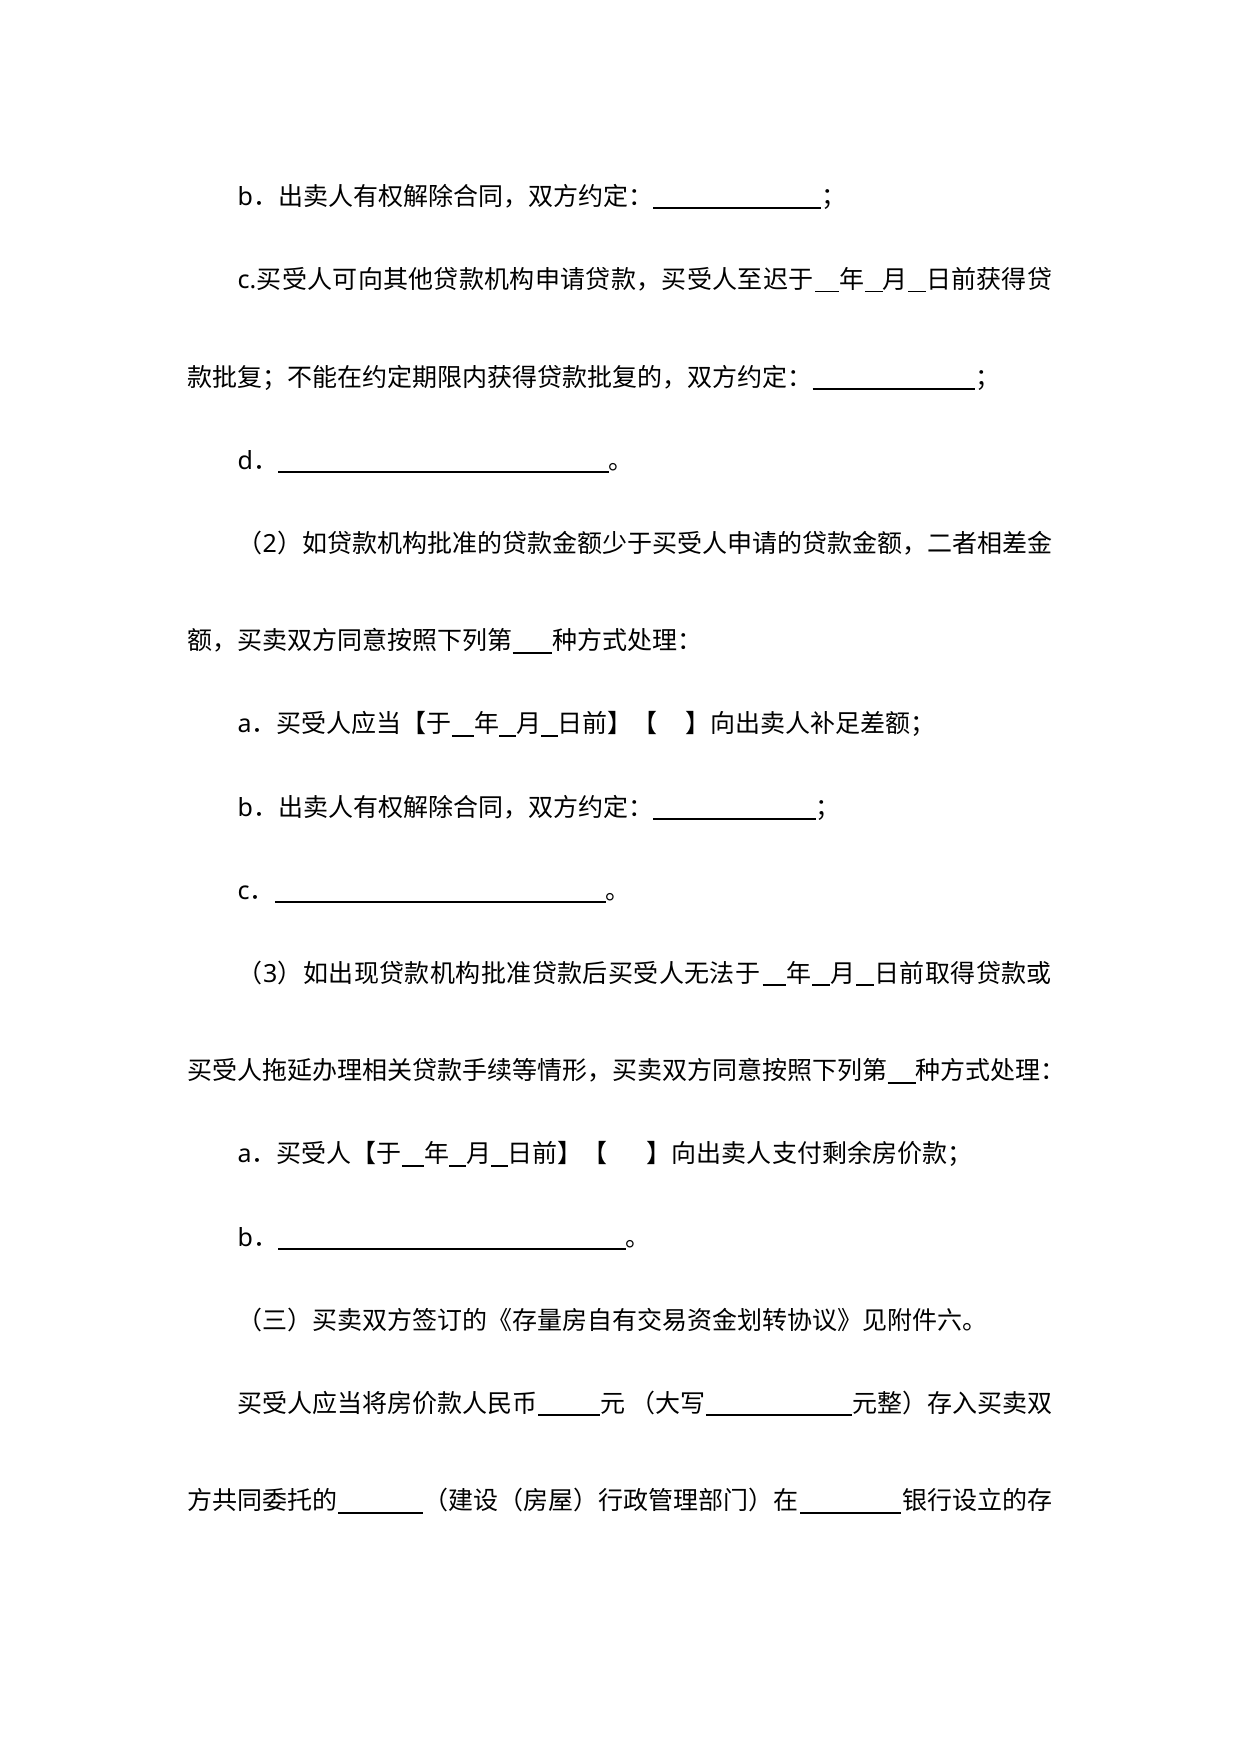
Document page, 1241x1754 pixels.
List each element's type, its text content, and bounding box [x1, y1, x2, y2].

text b．出卖人有权解除合同，双方约定： ； [187, 162, 1053, 227]
text d． 。 [187, 426, 1053, 491]
text a．买受人应当【于 年 月 日前】【 】向出卖人补足差额； [187, 689, 1053, 754]
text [187, 1369, 1053, 1531]
text （2）如贷款机构批准的贷款金额少于买受人申请的贷款金额，二者相差金额，买卖双方同意按照下列第 种方式处理： [187, 509, 1053, 671]
text （三）买卖双方签订的《存量房自有交易资金划转协议》见附件六。 [187, 1286, 1053, 1351]
text b．出卖人有权解除合同，双方约定： ； [187, 773, 1053, 838]
text c． 。 [187, 856, 1053, 921]
text c.买受人可向其他贷款机构申请贷款，买受人至迟于 年 月 日前获得贷款批复；不能在约定期限内获得贷款批复的，双方约定： ； [187, 245, 1053, 408]
text b． 。 [187, 1203, 1053, 1268]
text （3）如出现贷款机构批准贷款后买受人无法于 年 月 日前取得贷款或买受人拖延办理相关贷款手续等情形，买卖双方同意按照下列第 种方式处理： [187, 939, 1053, 1101]
text a．买受人【于 年 月 日前】【 】向出卖人支付剩余房价款； [187, 1119, 1053, 1184]
